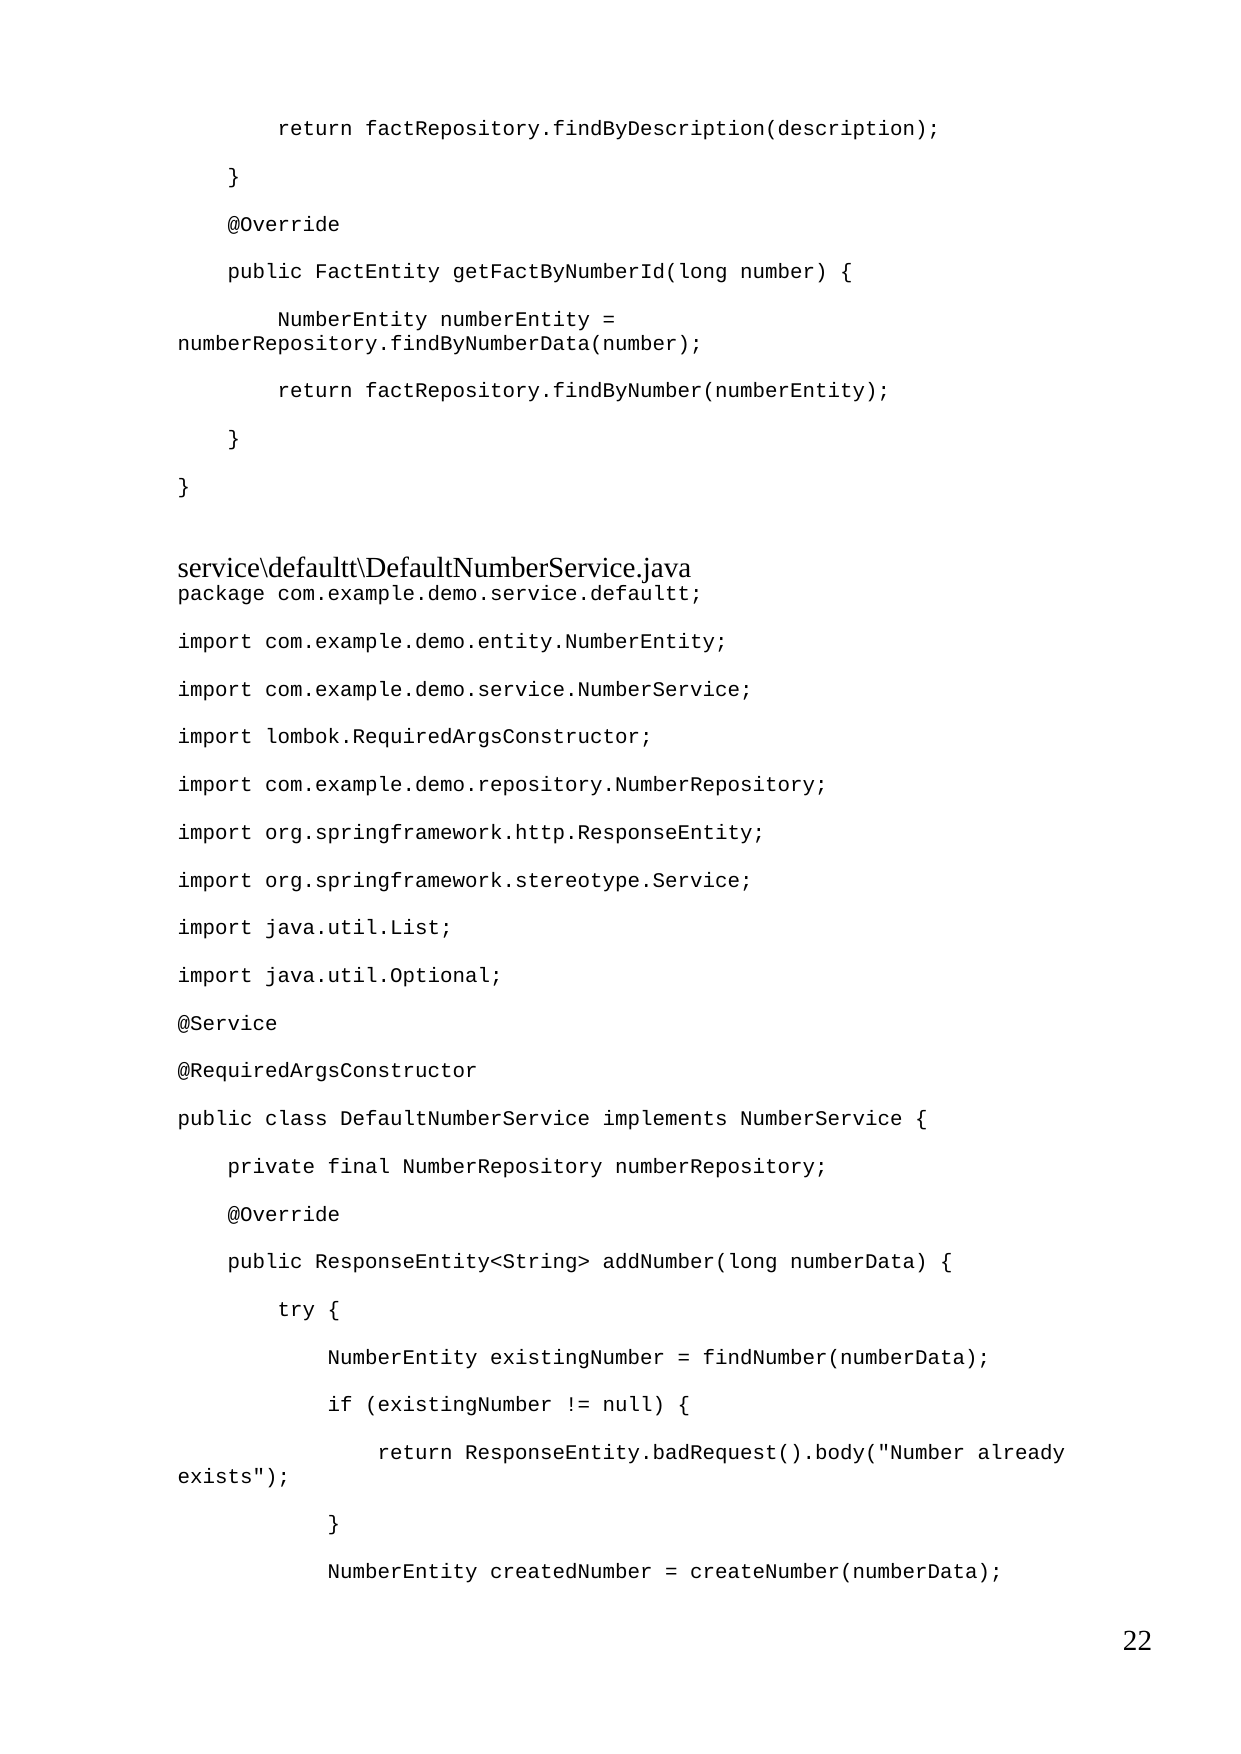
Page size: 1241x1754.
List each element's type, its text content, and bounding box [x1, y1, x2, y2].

text private final NumberRepository numberRepository; [177, 1156, 1152, 1203]
text import com.example.demo.repository.NumberRepository; [177, 774, 1152, 822]
text import com.example.demo.entity.NumberEntity; [177, 631, 1152, 679]
text return ResponseEntity.badRequest().body("Number already exists"); [177, 1442, 1152, 1513]
text } [177, 476, 1152, 523]
text } [177, 166, 1152, 213]
text @Service [177, 1013, 1152, 1060]
text } [177, 1513, 1152, 1561]
text public ResponseEntity<String> addNumber(long numberData) { [177, 1251, 1152, 1299]
text package com.example.demo.service.defaultt; [177, 583, 1152, 631]
text NumberEntity createdNumber = createNumber(numberData); [177, 1561, 1152, 1609]
text public FactEntity getFactByNumberId(long number) { [177, 261, 1152, 309]
text } [177, 428, 1152, 476]
text import org.springframework.stereotype.Service; [177, 869, 1152, 917]
text @RequiredArgsConstructor [177, 1060, 1152, 1108]
text NumberEntity existingNumber = findNumber(numberData); [177, 1347, 1152, 1394]
text import com.example.demo.service.NumberService; [177, 679, 1152, 726]
text import lombok.RequiredArgsConstructor; [177, 726, 1152, 774]
text import org.springframework.http.ResponseEntity; [177, 822, 1152, 869]
text import java.util.List; [177, 917, 1152, 965]
text return factRepository.findByDescription(description); [177, 118, 1152, 166]
text if (existingNumber != null) { [177, 1394, 1152, 1442]
text @Override [177, 213, 1152, 261]
text public class DefaultNumberService implements NumberService { [177, 1108, 1152, 1156]
text NumberEntity numberEntity = numberRepository.findByNumberData(number); [177, 309, 1152, 380]
list service\defaultt\DefaultNumberService.java [177, 550, 1152, 583]
text return factRepository.findByNumber(numberEntity); [177, 380, 1152, 428]
text import java.util.Optional; [177, 965, 1152, 1013]
text try { [177, 1299, 1152, 1347]
text @Override [177, 1203, 1152, 1251]
